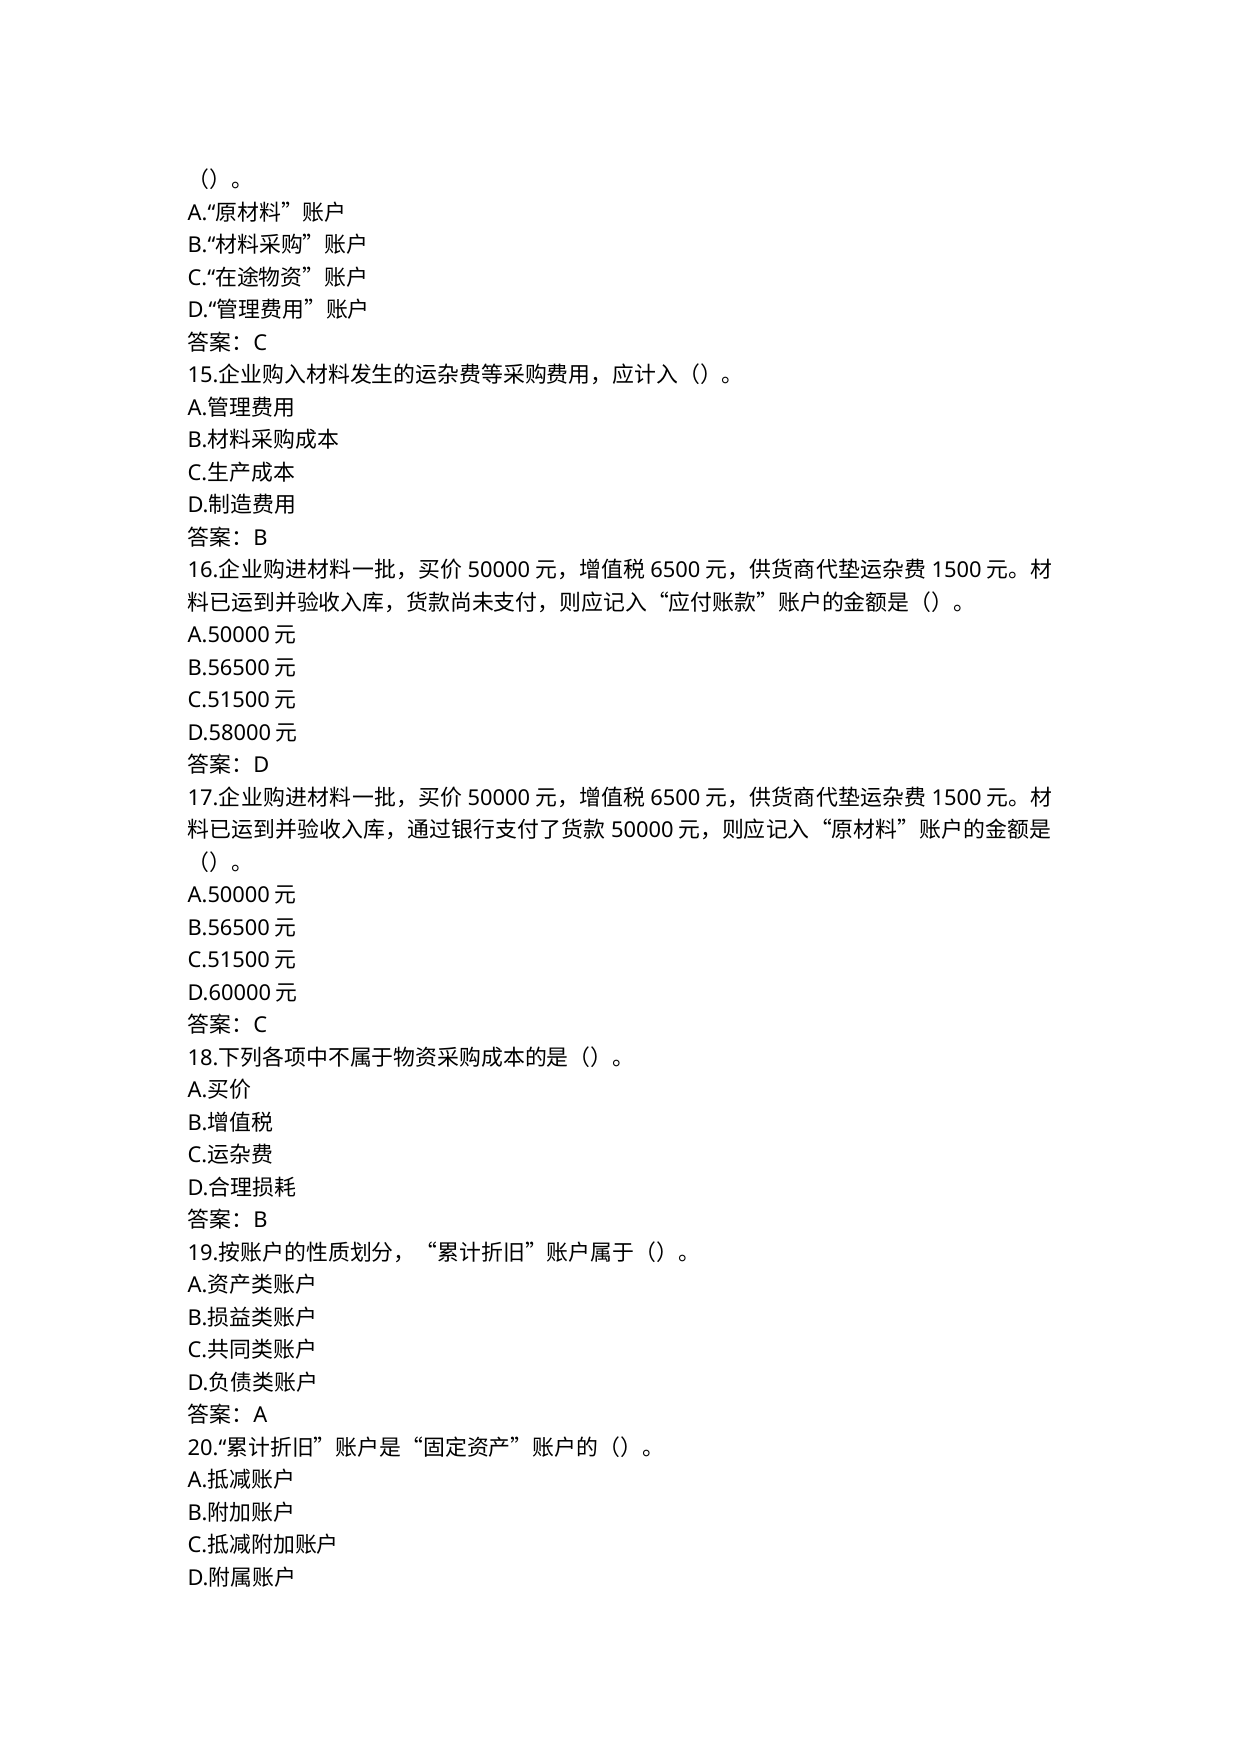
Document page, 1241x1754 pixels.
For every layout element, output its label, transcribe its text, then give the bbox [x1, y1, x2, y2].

text B.增值税 [187, 1104, 1053, 1137]
text D.60000元 [187, 974, 1053, 1007]
text 20.“累计折旧”账户是“固定资产”账户的（）。 [187, 1429, 1053, 1462]
text 答案：C [187, 324, 1053, 357]
text B.附加账户 [187, 1494, 1053, 1527]
text B.材料采购成本 [187, 422, 1053, 454]
text B.56500元 [187, 649, 1053, 682]
text D.负债类账户 [187, 1364, 1053, 1397]
text A.50000元 [187, 617, 1053, 649]
text 18.下列各项中不属于物资采购成本的是（）。 [187, 1039, 1053, 1072]
text C.51500元 [187, 942, 1053, 974]
text 16.企业购进材料一批，买价50000元，增值税6500元，供货商代垫运杂费1500元。材料已运到并验收入库，货款尚未支付，则应记入“应付账款”账户的金额是（）。 [187, 552, 1053, 617]
text 答案：A [187, 1397, 1053, 1429]
text A.买价 [187, 1072, 1053, 1104]
text A.资产类账户 [187, 1267, 1053, 1299]
text B.56500元 [187, 909, 1053, 942]
text 答案：B [187, 1202, 1053, 1234]
text B.损益类账户 [187, 1299, 1053, 1332]
text D.58000元 [187, 714, 1053, 747]
text D.“管理费用”账户 [187, 292, 1053, 324]
text D.制造费用 [187, 487, 1053, 519]
text D.合理损耗 [187, 1169, 1053, 1202]
text 17.企业购进材料一批，买价50000元，增值税6500元，供货商代垫运杂费1500元。材料已运到并验收入库，通过银行支付了货款50000元，则应记入“原材料”账户的金额是（）。 [187, 779, 1053, 877]
text C.运杂费 [187, 1137, 1053, 1169]
text C.生产成本 [187, 454, 1053, 487]
text 15.企业购入材料发生的运杂费等采购费用，应计入（）。 [187, 357, 1053, 389]
text A.管理费用 [187, 389, 1053, 422]
text C.“在途物资”账户 [187, 259, 1053, 292]
text A.50000元 [187, 877, 1053, 909]
text A.“原材料”账户 [187, 194, 1053, 227]
text （）。 [187, 162, 1053, 194]
text 答案：B [187, 519, 1053, 552]
text B.“材料采购”账户 [187, 227, 1053, 259]
text D.附属账户 [187, 1559, 1053, 1592]
text A.抵减账户 [187, 1462, 1053, 1494]
text 答案：C [187, 1007, 1053, 1039]
text 答案：D [187, 747, 1053, 779]
text C.抵减附加账户 [187, 1527, 1053, 1559]
text 19.按账户的性质划分，“累计折旧”账户属于（）。 [187, 1234, 1053, 1267]
text C.51500元 [187, 682, 1053, 714]
text C.共同类账户 [187, 1332, 1053, 1364]
